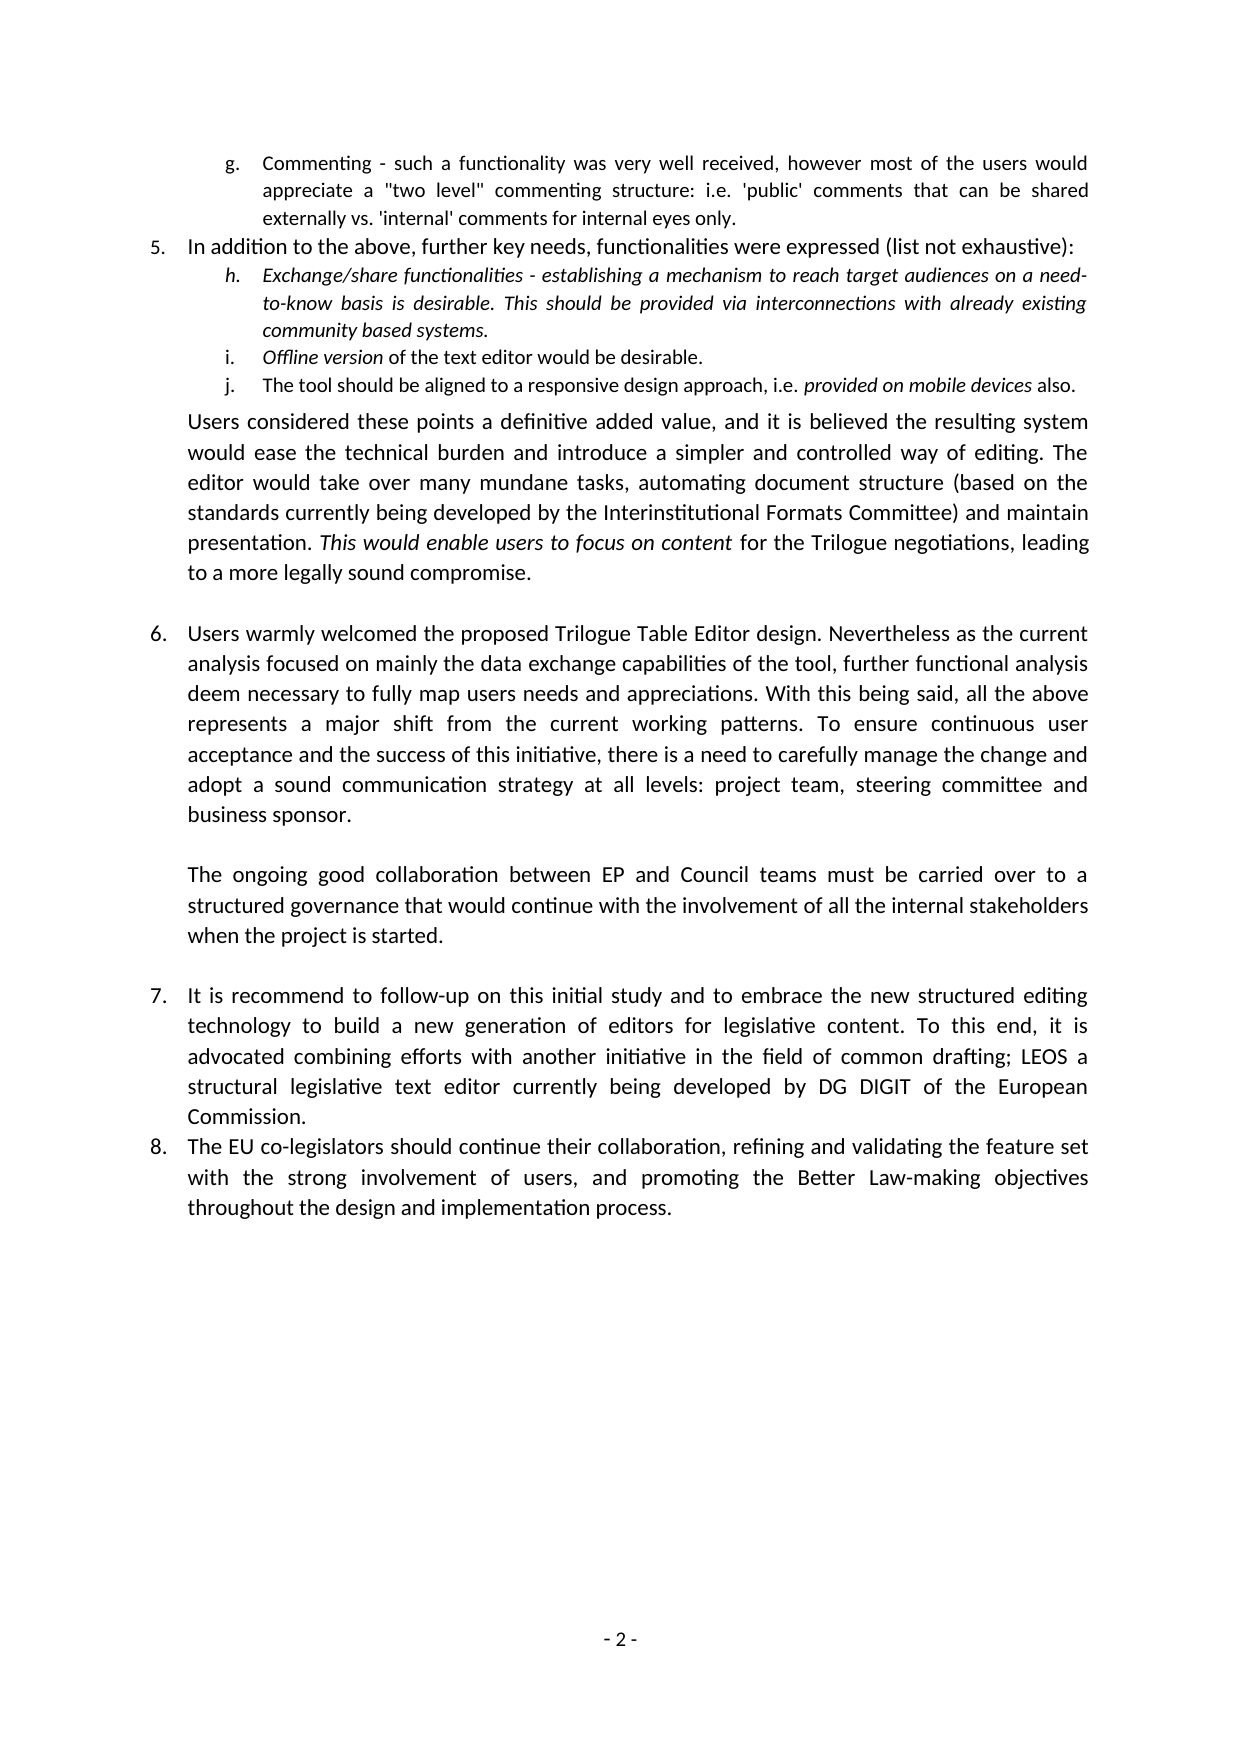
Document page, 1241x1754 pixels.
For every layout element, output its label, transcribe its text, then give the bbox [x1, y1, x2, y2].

list The ongoing good collaboration between EP and Council teams must be carried over to a structured governance that would continue with the involvement of all the internal stakeholders when the project is started. [187, 830, 1090, 949]
list Commenting - such a functionality was very well received, however most of the users would appreciate a "two level" commenting structure: i.e. 'public' comments that can be shared externally vs. 'internal' comments for internal eyes only. [225, 150, 1090, 230]
list Exchange/share functionalities - establishing a mechanism to reach target audiences on a need-to-know basis is desirable. This should be provided via interconnections with already existing community based systems. [225, 262, 1090, 343]
list It is recommend to follow-up on this initial study and to embrace the new structured editing technology to build a new generation of editors for legislative content. To this end, it is advocated combining efforts with another initiative in the field of common drafting; LEOS a structural legislative text editor currently being developed by DG DIGIT of the European Commission. [150, 981, 1090, 1130]
list Users warmly welcomed the proposed Trilogue Table Editor design. Nevertheless as the current analysis focused on mainly the data exchange capabilities of the tool, further functional analysis deem necessary to fully map users needs and appreciations. With this being said, all the above represents a major shift from the current working patterns. To ensure continuous user acceptance and the success of this initiative, there is a need to carefully manage the change and adopt a sound communication strategy at all levels: project team, steering committee and business sponsor. [150, 619, 1090, 828]
list Offline version of the text editor would be desirable. [225, 344, 1090, 370]
list The tool should be aligned to a responsive design approach, i.e. provided on mobile devices also. [225, 372, 1090, 397]
list Users considered these points a definitive added value, and it is believed the resulting system would ease the technical burden and introduce a simpler and controlled way of editing. The editor would take over many mundane tasks, automating document structure (based on the standards currently being developed by the Interinstitutional Formats Committee) and maintain presentation. This would enable users to focus on content for the Trilogue negotiations, leading to a more legally sound compromise. [187, 407, 1090, 587]
list In addition to the above, further key needs, functionalities were expressed (list not exhaustive): [150, 232, 1090, 260]
list The EU co-legislators should continue their collaboration, refining and validating the feature set with the strong involvement of users, and promoting the Better Law-making objectives throughout the design and implementation process. [150, 1132, 1090, 1221]
